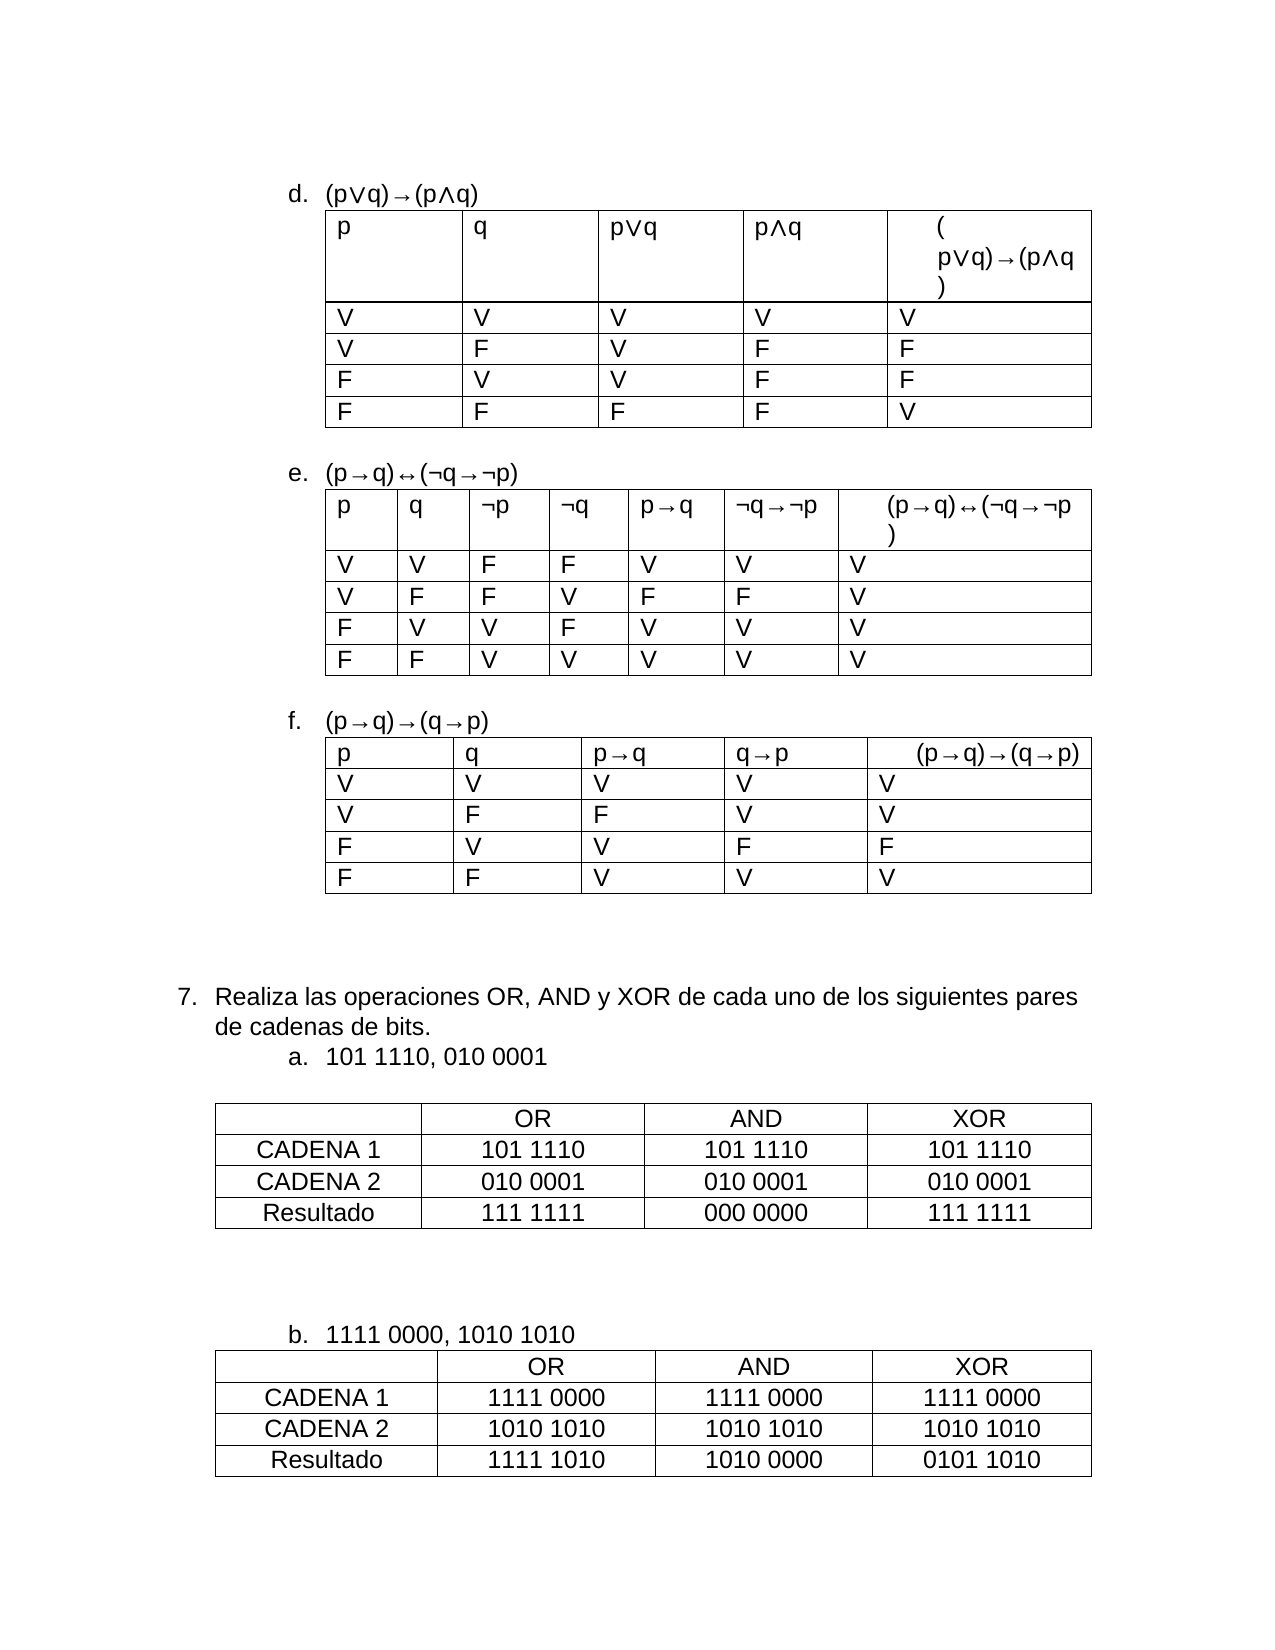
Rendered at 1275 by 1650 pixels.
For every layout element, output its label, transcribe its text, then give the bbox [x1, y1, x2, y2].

table_cell F [454, 800, 581, 831]
table_cell CADENA 1 [216, 1135, 421, 1165]
table_cell 010 0001 [422, 1166, 644, 1197]
table_cell V [326, 800, 453, 831]
table_cell V [888, 397, 1091, 427]
table_cell 1010 1010 [656, 1414, 872, 1444]
table_cell F [326, 397, 462, 427]
table_cell V [470, 645, 549, 675]
table_cell F [326, 832, 453, 862]
table_cell V [326, 303, 462, 333]
table_cell V [839, 551, 1091, 581]
table_cell V [550, 582, 628, 612]
table_cell F [550, 613, 628, 643]
table_cell 1111 1010 [438, 1446, 655, 1476]
table_header p [326, 211, 462, 301]
table_cell V [326, 551, 397, 581]
table_cell V [550, 645, 628, 675]
table_cell 1010 1010 [873, 1414, 1091, 1444]
list (p→q)→(q→p) [288, 706, 1091, 735]
table_cell 010 0001 [868, 1166, 1091, 1197]
table_cell F [550, 551, 628, 581]
table_cell V [582, 832, 724, 862]
table_header (p∨q)→(p∧q) [888, 211, 1091, 301]
table_header q [463, 211, 598, 301]
table_cell F [599, 397, 743, 427]
table_cell F [725, 582, 838, 612]
table_cell V [398, 551, 469, 581]
table_cell V [326, 334, 462, 364]
table_header [216, 1104, 421, 1134]
list (p→q)↔(¬q→¬p) [288, 458, 1091, 487]
table_header ¬q→¬p [725, 490, 838, 549]
table_cell F [868, 832, 1091, 862]
table_cell V [725, 769, 867, 799]
table_cell F [888, 365, 1091, 396]
table_cell V [326, 769, 453, 799]
table_header [216, 1351, 437, 1382]
table_header AND [656, 1351, 872, 1382]
table_cell V [454, 769, 581, 799]
table_header q [454, 738, 581, 768]
table_cell V [398, 613, 469, 643]
table_cell 000 0000 [645, 1198, 867, 1228]
table_cell CADENA 2 [216, 1166, 421, 1197]
table_cell V [599, 365, 743, 396]
table_cell V [725, 863, 867, 893]
table_cell CADENA 2 [216, 1414, 437, 1444]
table_cell V [868, 800, 1091, 831]
table_cell 101 1110 [868, 1135, 1091, 1165]
table_header OR [438, 1351, 655, 1382]
table_cell V [725, 645, 838, 675]
table_cell 0101 1010 [873, 1446, 1091, 1476]
table_cell 111 1111 [868, 1198, 1091, 1228]
table_cell V [599, 303, 743, 333]
table_cell F [744, 365, 887, 396]
list 101 1110, 010 0001 [288, 1042, 1091, 1071]
table_cell 1111 0000 [438, 1383, 655, 1413]
table_cell F [398, 645, 469, 675]
table_cell F [470, 551, 549, 581]
table_cell F [326, 365, 462, 396]
table_cell V [725, 800, 867, 831]
table_header p∨q [599, 211, 743, 301]
table_cell V [744, 303, 887, 333]
table_cell F [725, 832, 867, 862]
table_cell V [599, 334, 743, 364]
table_cell V [868, 769, 1091, 799]
table_cell F [326, 863, 453, 893]
table_header ¬p [470, 490, 549, 549]
table_cell V [463, 303, 598, 333]
table_header q [398, 490, 469, 549]
table_cell V [454, 832, 581, 862]
table_cell 101 1110 [422, 1135, 644, 1165]
table_cell V [326, 582, 397, 612]
table_header p→q [629, 490, 724, 549]
table_header AND [645, 1104, 867, 1134]
table_cell V [725, 613, 838, 643]
table_cell V [839, 582, 1091, 612]
table_header OR [422, 1104, 644, 1134]
table_cell F [326, 645, 397, 675]
table_header XOR [868, 1104, 1091, 1134]
table_cell V [463, 365, 598, 396]
table_header q→p [725, 738, 867, 768]
table_cell V [582, 863, 724, 893]
table_header ¬q [550, 490, 628, 549]
table_header p [326, 490, 397, 549]
table_header (p→q)→(q→p) [868, 738, 1091, 768]
table_cell F [326, 613, 397, 643]
table_cell F [463, 334, 598, 364]
table_header p [326, 738, 453, 768]
table_cell F [398, 582, 469, 612]
list 1111 0000, 1010 1010 [288, 1320, 1091, 1349]
table_cell V [629, 551, 724, 581]
table_cell Resultado [216, 1446, 437, 1476]
table_cell V [725, 551, 838, 581]
table_cell V [629, 645, 724, 675]
table_header (p→q)↔(¬q→¬p) [839, 490, 1091, 549]
table_cell F [744, 397, 887, 427]
table_cell 1010 0000 [656, 1446, 872, 1476]
table_cell F [454, 863, 581, 893]
table_cell Resultado [216, 1198, 421, 1228]
table_header p∧q [744, 211, 887, 301]
table_cell F [470, 582, 549, 612]
table_cell V [839, 645, 1091, 675]
table_cell V [470, 613, 549, 643]
table_cell V [629, 613, 724, 643]
list (p∨q)→(p∧q) [288, 178, 1091, 208]
table_header p→q [582, 738, 724, 768]
table_cell V [582, 769, 724, 799]
table_cell 1010 1010 [438, 1414, 655, 1444]
table_header XOR [873, 1351, 1091, 1382]
table_cell 111 1111 [422, 1198, 644, 1228]
table_cell 1111 0000 [873, 1383, 1091, 1413]
table_cell F [463, 397, 598, 427]
table_cell F [582, 800, 724, 831]
table_cell CADENA 1 [216, 1383, 437, 1413]
list Realiza las operaciones OR, AND y XOR de cada uno de los siguientes pares de cadenas de bits. [177, 982, 1091, 1041]
table_cell 010 0001 [645, 1166, 867, 1197]
table_cell F [888, 334, 1091, 364]
table_cell V [888, 303, 1091, 333]
table_cell F [629, 582, 724, 612]
table_cell F [744, 334, 887, 364]
table_cell V [839, 613, 1091, 643]
table_cell 1111 0000 [656, 1383, 872, 1413]
table_cell V [868, 863, 1091, 893]
table_cell 101 1110 [645, 1135, 867, 1165]
